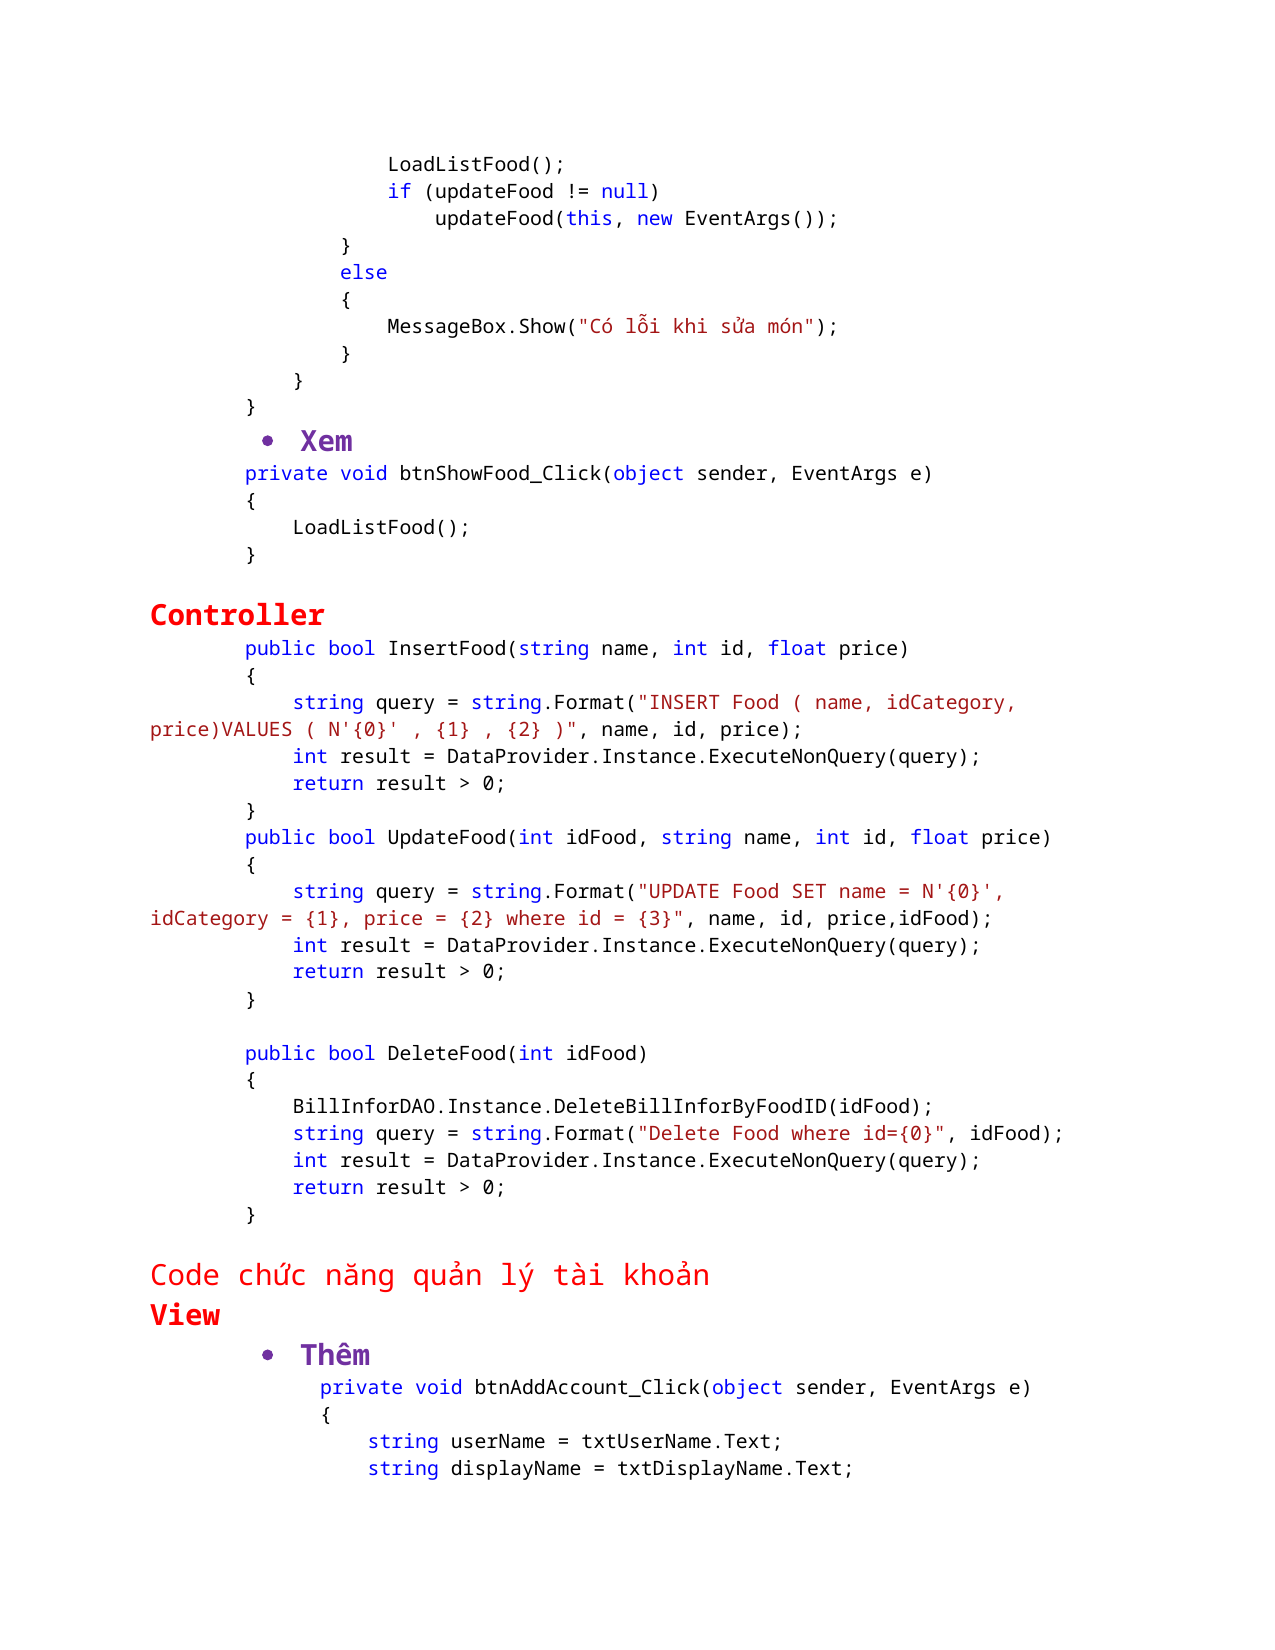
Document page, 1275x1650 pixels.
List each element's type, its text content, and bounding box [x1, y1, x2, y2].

text { [150, 850, 1125, 877]
text else [150, 258, 1125, 285]
text { [150, 285, 1125, 312]
text string query = string.Format("INSERT Food ( name, idCategory, price)VALUES ( N'{0}' , {1} , {2} )", name, id, price); [150, 688, 1125, 742]
text int result = DataProvider.Instance.ExecuteNonQuery(query); [150, 742, 1125, 769]
list Xem [262, 420, 1125, 459]
text Code chức năng quản lý tài khoản [150, 1254, 1125, 1294]
text View [150, 1294, 1125, 1334]
text return result > 0; [150, 958, 1125, 985]
text LoadListFood(); [150, 150, 1125, 177]
text int result = DataProvider.Instance.ExecuteNonQuery(query); [150, 931, 1125, 958]
text } [150, 339, 1125, 366]
text updateFood(this, new EventArgs()); [150, 204, 1125, 231]
text public bool DeleteFood(int idFood) [150, 1039, 1125, 1066]
text LoadListFood(); [150, 513, 1125, 540]
text public bool InsertFood(string name, int id, float price) [150, 634, 1125, 661]
text MessageBox.Show("Có lỗi khi sửa món"); [150, 312, 1125, 339]
text BillInforDAO.Instance.DeleteBillInforByFoodID(idFood); [150, 1093, 1125, 1120]
text } [150, 1201, 1125, 1228]
text private void btnAddAccount_Click(object sender, EventArgs e) [225, 1374, 1125, 1401]
text } [150, 393, 1125, 420]
text } [150, 231, 1125, 258]
text { [150, 486, 1125, 513]
text } [150, 366, 1125, 393]
text string query = string.Format("Delete Food where id={0}", idFood); [150, 1120, 1125, 1147]
text { [225, 1401, 1125, 1428]
text string displayName = txtDisplayName.Text; [225, 1454, 1125, 1482]
text public bool UpdateFood(int idFood, string name, int id, float price) [150, 823, 1125, 850]
text Controller [150, 594, 1125, 634]
text return result > 0; [150, 1174, 1125, 1201]
text { [150, 661, 1125, 688]
text } [150, 985, 1125, 1012]
text } [150, 540, 1125, 567]
list Thêm [262, 1334, 1125, 1374]
text private void btnShowFood_Click(object sender, EventArgs e) [150, 459, 1125, 486]
text } [150, 796, 1125, 823]
text int result = DataProvider.Instance.ExecuteNonQuery(query); [150, 1147, 1125, 1174]
text string query = string.Format("UPDATE Food SET name = N'{0}', idCategory = {1}, price = {2} where id = {3}", name, id, price,idFood); [150, 877, 1125, 931]
text string userName = txtUserName.Text; [225, 1428, 1125, 1454]
text { [150, 1066, 1125, 1093]
text if (updateFood != null) [150, 177, 1125, 204]
text return result > 0; [150, 769, 1125, 796]
